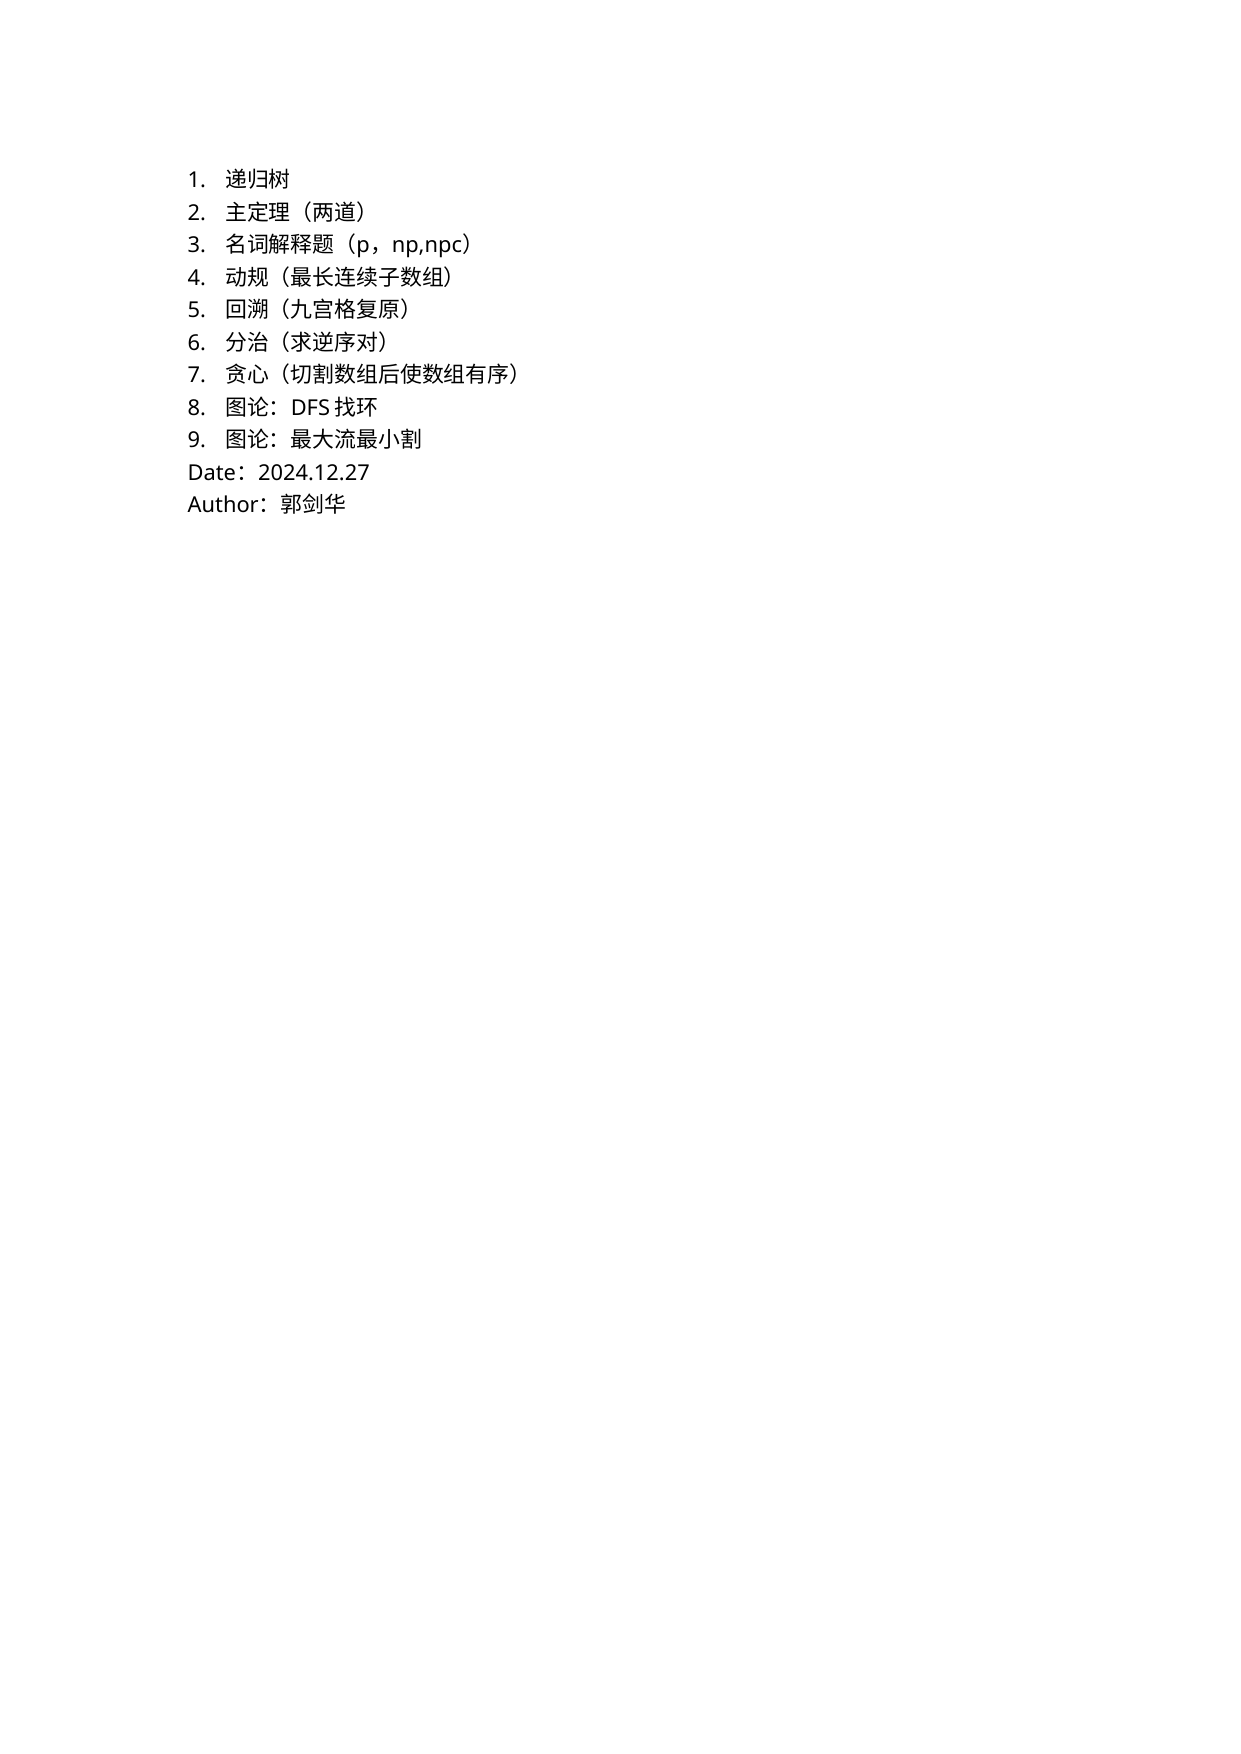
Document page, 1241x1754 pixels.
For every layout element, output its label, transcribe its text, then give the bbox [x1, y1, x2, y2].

list 递归树 [187, 162, 1053, 194]
text Date：2024.12.27 [187, 454, 1053, 487]
list 分治（求逆序对） [187, 324, 1053, 357]
list 图论：DFS找环 [187, 389, 1053, 422]
list 贪心（切割数组后使数组有序） [187, 357, 1053, 389]
list 动规（最长连续子数组） [187, 259, 1053, 292]
list 回溯（九宫格复原） [187, 292, 1053, 324]
text Author：郭剑华 [187, 487, 1053, 519]
list 主定理（两道） [187, 194, 1053, 227]
list 图论：最大流最小割 [187, 422, 1053, 454]
list 名词解释题（p，np,npc） [187, 227, 1053, 259]
